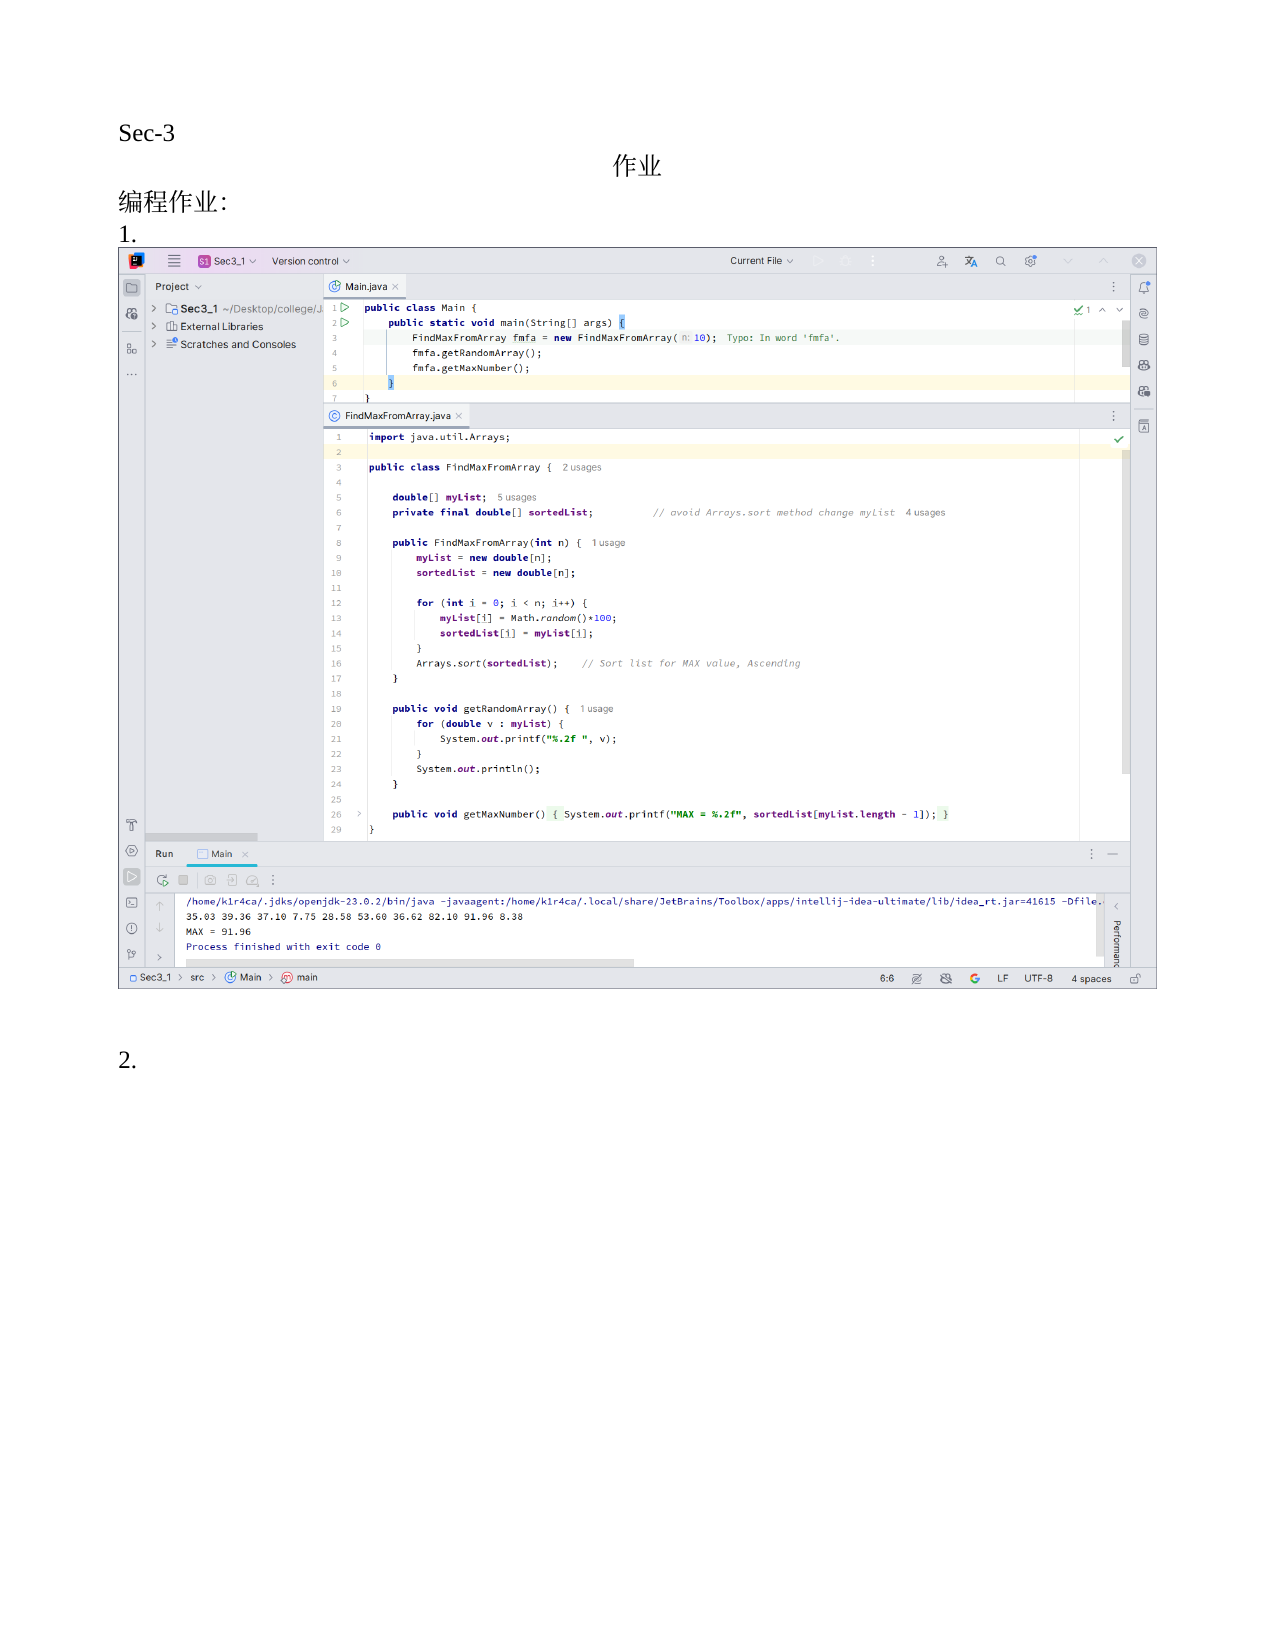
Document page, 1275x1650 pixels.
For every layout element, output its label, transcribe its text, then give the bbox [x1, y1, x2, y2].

text 编程作业： [118, 183, 1157, 219]
text 2. [118, 1046, 1157, 1074]
text Sec-3 [118, 118, 1157, 147]
text 作业 [118, 147, 1157, 183]
picture [118, 247, 1157, 989]
text 1. [118, 219, 1157, 247]
